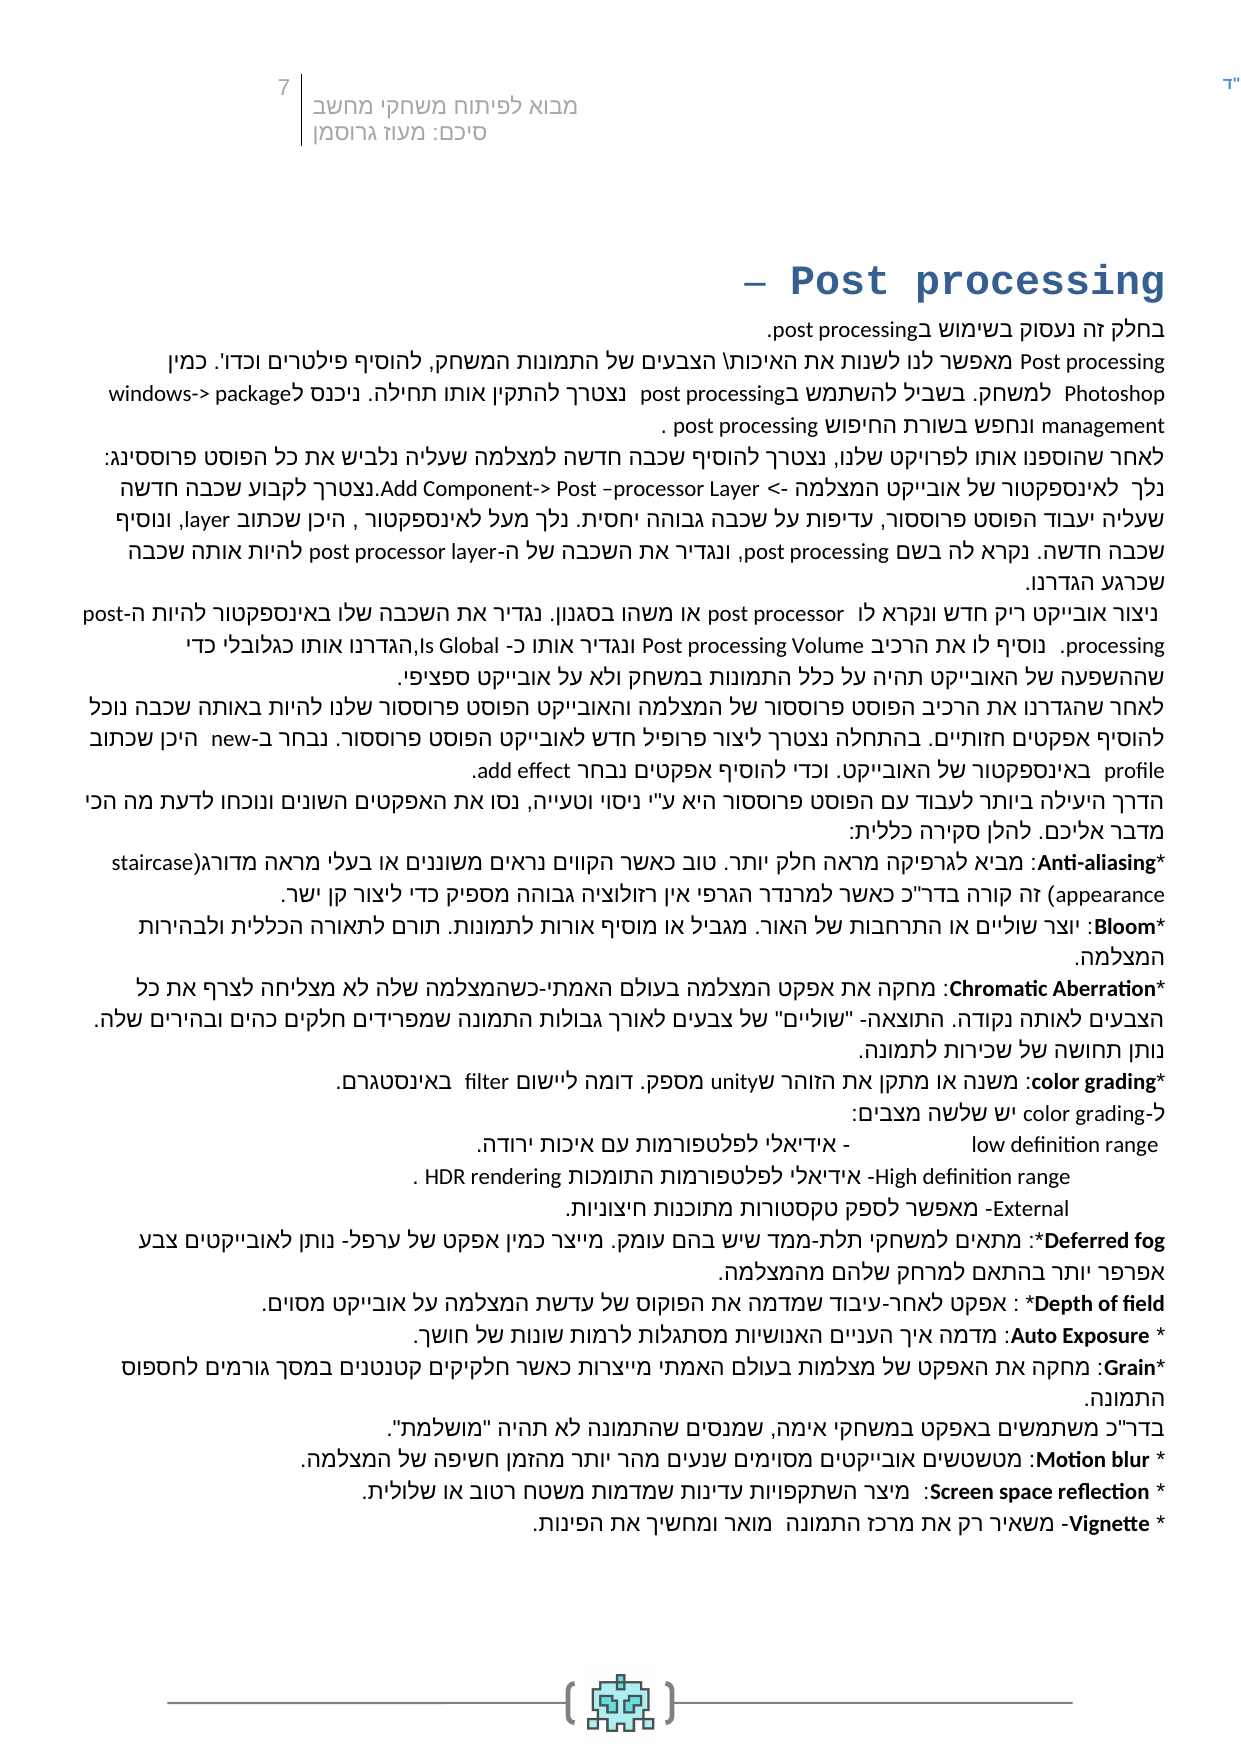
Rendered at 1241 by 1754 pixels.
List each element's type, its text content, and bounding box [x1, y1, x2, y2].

subtitle Post processing – [75, 256, 1165, 307]
picture [582, 1667, 659, 1741]
text בחלק זה נעסוק בשימוש בpost processing. Post processing מאפשר לנו לשנות את האיכות\ הצבעים של התמונות המשחק, להוסיף פילטרים וכדו'. כמין Photoshop למשחק. בשביל להשתמש בpost processing נצטרך להתקין אותו תחילה. ניכנס לwindows-> package management ונחפש בשורת החיפוש post processing . לאחר שהוספנו אותו לפרויקט שלנו, נצטרך להוסיף שכבה חדשה למצלמה שעליה נלביש את כל הפוסט פרוססינג: נלך לאינספקטור של אובייקט המצלמה -> Add Component-> Post –processor Layer.נצטרך לקבוע שכבה חדשה שעליה יעבוד הפוסט פרוססור, עדיפות על שכבה גבוהה יחסית. נלך מעל לאינספקטור , היכן שכתוב layer, ונוסיף שכבה חדשה. נקרא לה בשם post processing, ונגדיר את השכבה של ה-post processor layer להיות אותה שכבה שכרגע הגדרנו. ניצור אובייקט ריק חדש ונקרא לו post processor או משהו בסגנון. נגדיר את השכבה שלו באינספקטור להיות ה-post processing. נוסיף לו את הרכיב Post processing Volume ונגדיר אותו כ- Is Global,הגדרנו אותו כגלובלי כדי שההשפעה של האובייקט תהיה על כלל התמונות במשחק ולא על אובייקט ספציפי. לאחר שהגדרנו את הרכיב הפוסט פרוססור של המצלמה והאובייקט הפוסט פרוססור שלנו להיות באותה שכבה נוכל להוסיף אפקטים חזותיים. בהתחלה נצטרך ליצור פרופיל חדש לאובייקט הפוסט פרוססור. נבחר ב-new היכן שכתוב profile באינספקטור של האובייקט. וכדי להוסיף אפקטים נבחר add effect. הדרך היעילה ביותר לעבוד עם הפוסט פרוססור היא ע"י ניסוי וטעייה, נסו את האפקטים השונים ונוכחו לדעת מה הכי מדבר אליכם. להלן סקירה כללית: *Anti-aliasing: מביא לגרפיקה מראה חלק יותר. טוב כאשר הקווים נראים משוננים או בעלי מראה מדורג(staircase appearance) זה קורה בדר"כ כאשר למרנדר הגרפי אין רזולוציה גבוהה מספיק כדי ליצור קן ישר. *Bloom: יוצר שוליים או התרחבות של האור. מגביל או מוסיף אורות לתמונות. תורם לתאורה הכללית ולבהירות המצלמה. *Chromatic Aberration: מחקה את אפקט המצלמה בעולם האמתי-כשהמצלמה שלה לא מצליחה לצרף את כל הצבעים לאותה נקודה. התוצאה- "שוליים" של צבעים לאורך גבולות התמונה שמפרידים חלקים כהים ובהירים שלה. נותן תחושה של שכירות לתמונה. *color grading: משנה או מתקן את הזוהר שunity מספק. דומה ליישום filter באינסטגרם. ל-color grading יש שלשה מצבים: low definition range - אידיאלי לפלטפורמות עם איכות ירודה. High definition range- אידיאלי לפלטפורמות התומכות HDR rendering . External- מאפשר לספק טקסטורות מתוכנות חיצוניות. Deferred fog*: מתאים למשחקי תלת-ממד שיש בהם עומק. מייצר כמין אפקט של ערפל- נותן לאובייקטים צבע אפרפר יותר בהתאם למרחק שלהם מהמצלמה. Depth of field* : אפקט לאחר-עיבוד שמדמה את הפוקוס של עדשת המצלמה על אובייקט מסוים. * Auto Exposure: מדמה איך העניים האנושיות מסתגלות לרמות שונות של חושך. *Grain: מחקה את האפקט של מצלמות בעולם האמתי מייצרות כאשר חלקיקים קטנטנים במסך גורמים לחספוס התמונה. בדר"כ משתמשים באפקט במשחקי אימה, שמנסים שהתמונה לא תהיה "מושלמת". * Motion blur: מטשטשים אובייקטים מסוימים שנעים מהר יותר מהזמן חשיפה של המצלמה. * Screen space reflection: מיצר השתקפויות עדינות שמדמות משטח רטוב או שלולית. * Vignette- משאיר רק את מרכז התמונה מואר ומחשיך את הפינות. [75, 315, 1165, 1537]
